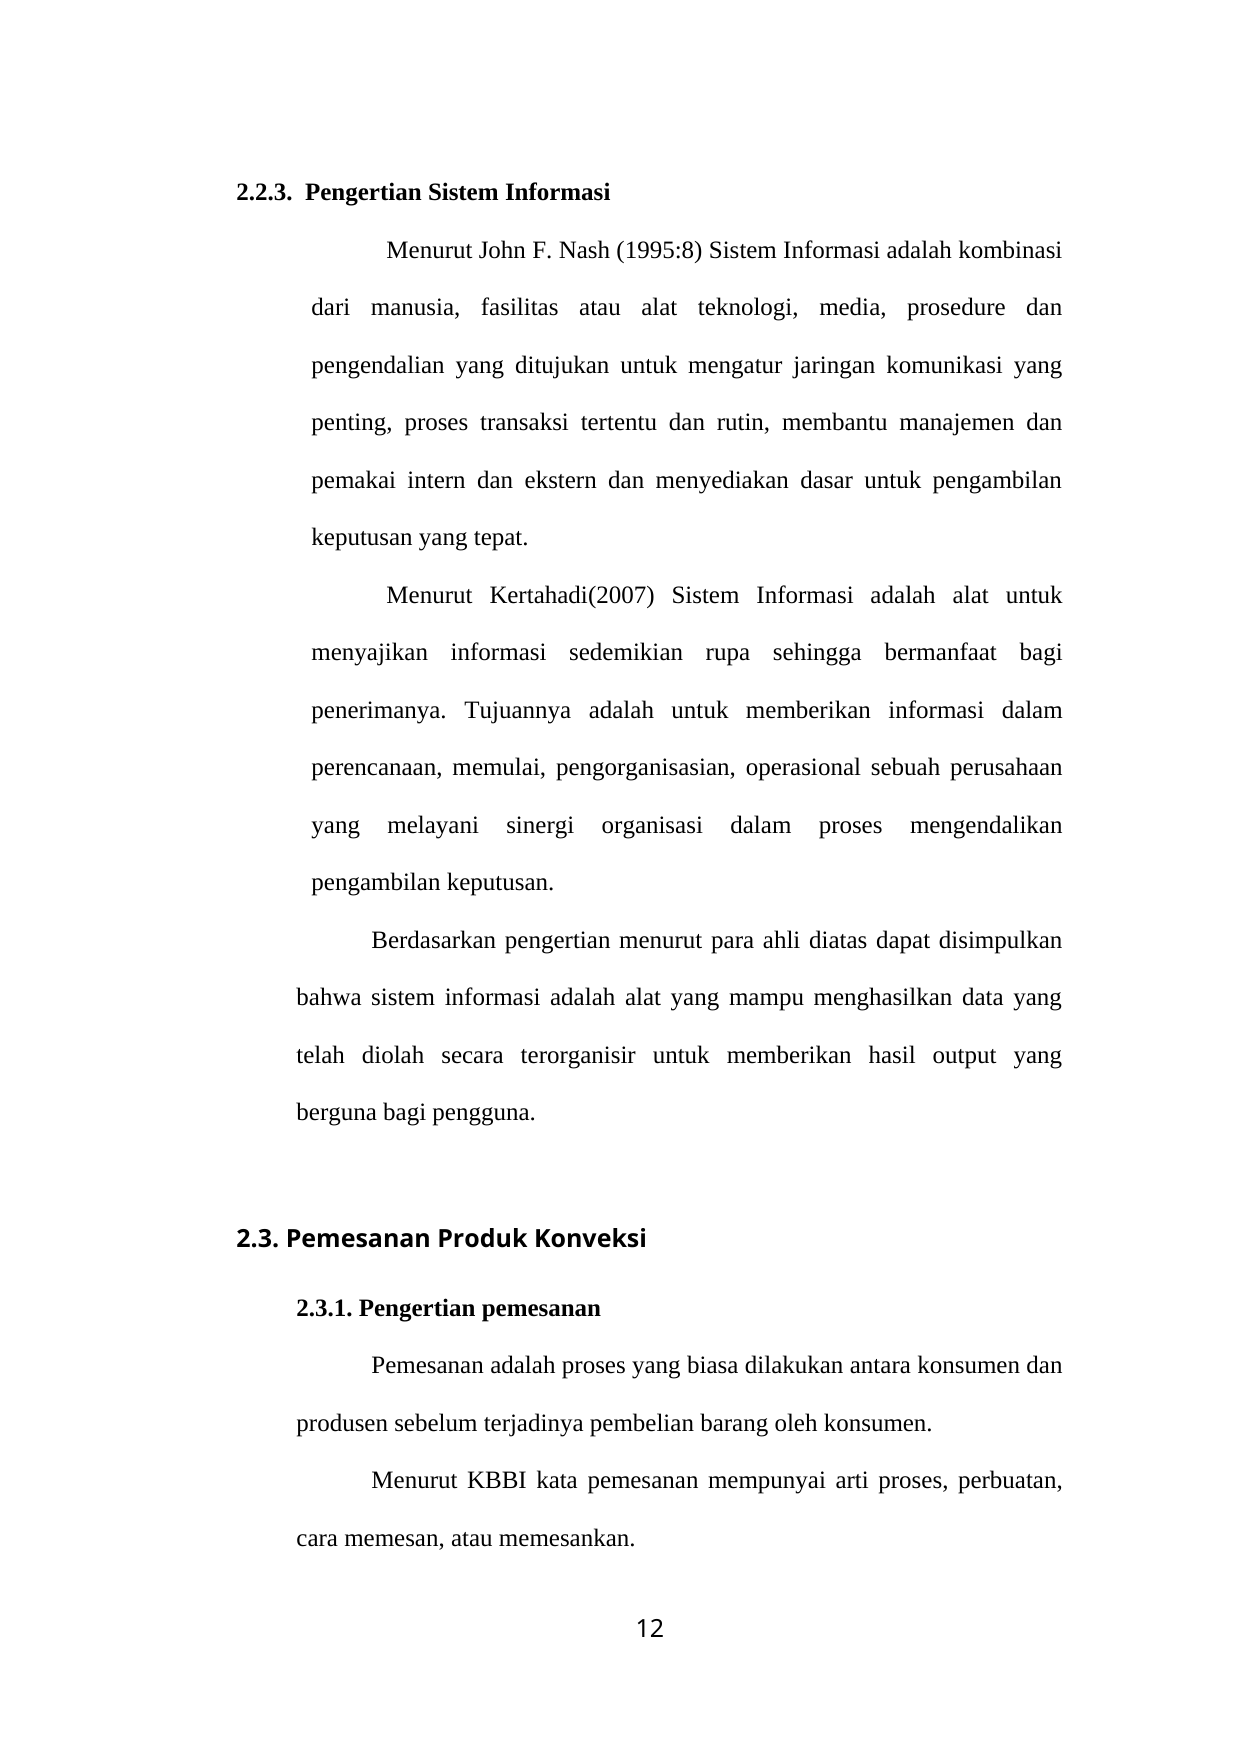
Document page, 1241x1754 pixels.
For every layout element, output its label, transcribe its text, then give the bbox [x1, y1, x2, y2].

text Menurut Kertahadi(2007) Sistem Informasi adalah alat untuk menyajikan informasi sedemikian rupa sehingga bermanfaat bagi penerimanya. Tujuannya adalah untuk memberikan informasi dalam perencanaan, memulai, pengorganisasian, operasional sebuah perusahaan yang melayani sinergi organisasi dalam proses mengendalikan pengambilan keputusan. [311, 580, 1063, 896]
text Berdasarkan pengertian menurut para ahli diatas dapat disimpulkan bahwa sistem informasi adalah alat yang mampu menghasilkan data yang telah diolah secara terorganisir untuk memberikan hasil output yang berguna bagi pengguna. [296, 925, 1063, 1126]
text Menurut KBBI kata pemesanan mempunyai arti proses, perbuatan, cara memesan, atau memesankan. [296, 1465, 1063, 1552]
subtitle 2.3. Pemesanan Produk Konveksi [236, 1221, 1063, 1254]
text Menurut John F. Nash (1995:8) Sistem Informasi adalah kombinasi dari manusia, fasilitas atau alat teknologi, media, prosedure dan pengendalian yang ditujukan untuk mengatur jaringan komunikasi yang penting, proses transaksi tertentu dan rutin, membantu manajemen dan pemakai intern dan ekstern dan menyediakan dasar untuk pengambilan keputusan yang tepat. [311, 235, 1063, 551]
text Pemesanan adalah proses yang biasa dilakukan antara konsumen dan produsen sebelum terjadinya pembelian barang oleh konsumen. [296, 1350, 1063, 1437]
subtitle 2.3.1. Pengertian pemesanan [236, 1293, 1063, 1322]
subtitle 2.2.3. Pengertian Sistem Informasi [236, 177, 1063, 206]
